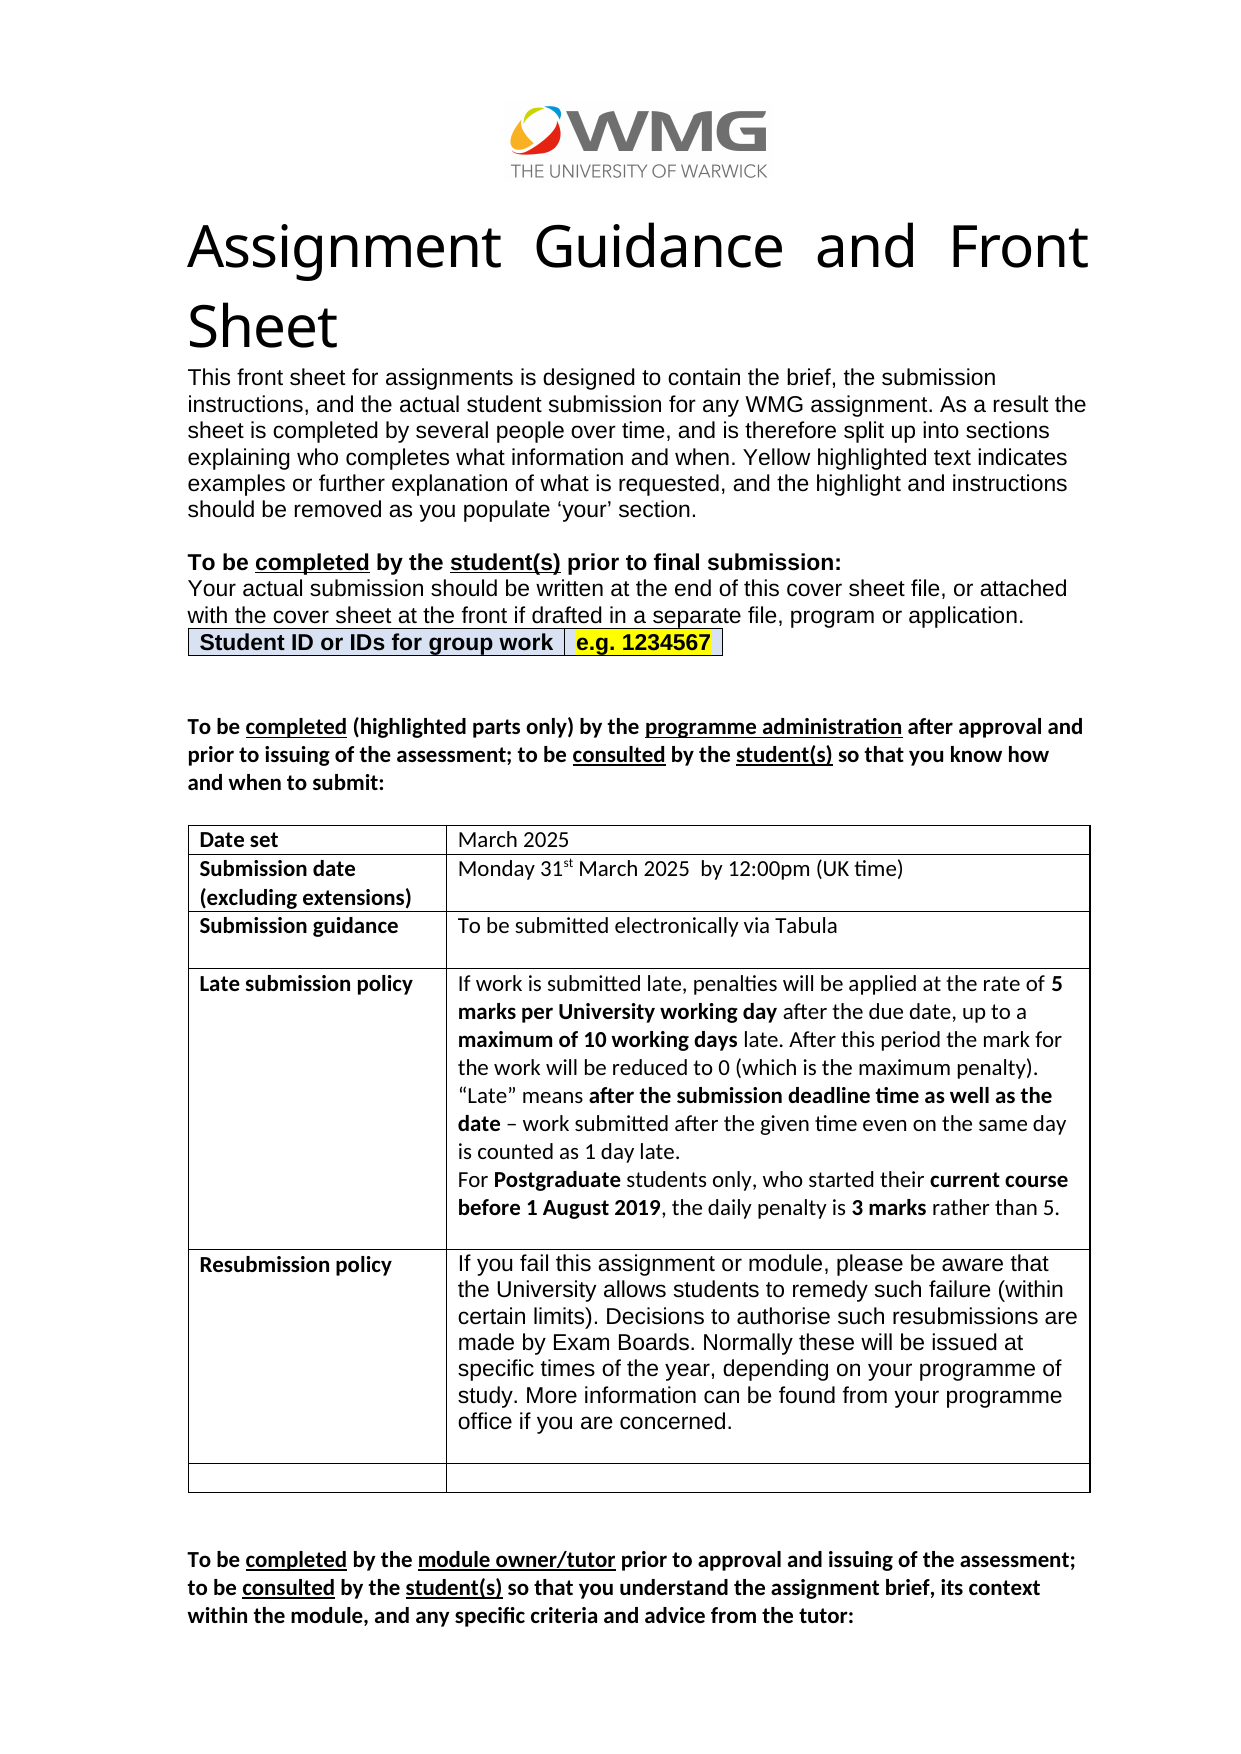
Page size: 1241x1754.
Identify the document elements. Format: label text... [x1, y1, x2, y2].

table_header Student ID or IDs for group work [189, 629, 564, 655]
text This front sheet for assignments is designed to contain the brief, the submission instructions, and the actual student submission for any WMG assignment. As a result the sheet is completed by several people over time, and is therefore split up into sections explaining who completes what information and when. Yellow highlighted text indicates examples or further explanation of what is requested, and the highlight and instructions should be removed as you populate ‘your’ section. [187, 364, 1090, 522]
table_header Date set [189, 826, 446, 853]
table_cell Resubmission policy [189, 1250, 446, 1462]
table_cell Submission guidance [189, 912, 446, 968]
text To be completed by the module owner/tutor prior to approval and issuing of the assessment; to be consulted by the student(s) so that you understand the assignment brief, its context within the module, and any specific criteria and advice from the tutor: [187, 1545, 1090, 1629]
table_header March 2025 [447, 826, 1089, 853]
table_cell Late submission policy [189, 969, 446, 1249]
text To be completed by the student(s) prior to final submission: [187, 549, 1090, 575]
table_cell If work is submitted late, penalties will be applied at the rate of 5 marks per University working day after the due date, up to a maximum of 10 working days late. After this period the mark for the work will be reduced to 0 (which is the maximum penalty). “Late” means after the submission deadline time as well as the date – work submitted after the given time even on the same day is counted as 1 day late. For Postgraduate students only, who started their current course before 1 August 2019, the daily penalty is 3 marks rather than 5. [447, 969, 1089, 1249]
table_cell [189, 1464, 446, 1492]
title Assignment Guidance and Front Sheet [187, 205, 1090, 364]
table_cell To be submitted electronically via Tabula [447, 912, 1089, 968]
picture [503, 102, 775, 182]
table_cell Monday 31st March 2025 by 12:00pm (UK time) [447, 855, 1089, 911]
table_cell If you fail this assignment or module, please be aware that the University allows students to remedy such failure (within certain limits). Decisions to authorise such resubmissions are made by Exam Boards. Normally these will be issued at specific times of the year, depending on your programme of study. More information can be found from your programme office if you are concerned. [447, 1250, 1089, 1462]
table_cell Submission date (excluding extensions) [189, 855, 446, 911]
text To be completed (highlighted parts only) by the programme administration after approval and prior to issuing of the assessment; to be consulted by the student(s) so that you know how and when to submit: [187, 712, 1090, 796]
text Your actual submission should be written at the end of this cover sheet file, or attached with the cover sheet at the front if drafted in a separate file, program or application. [187, 575, 1090, 628]
table_cell [447, 1464, 1089, 1492]
